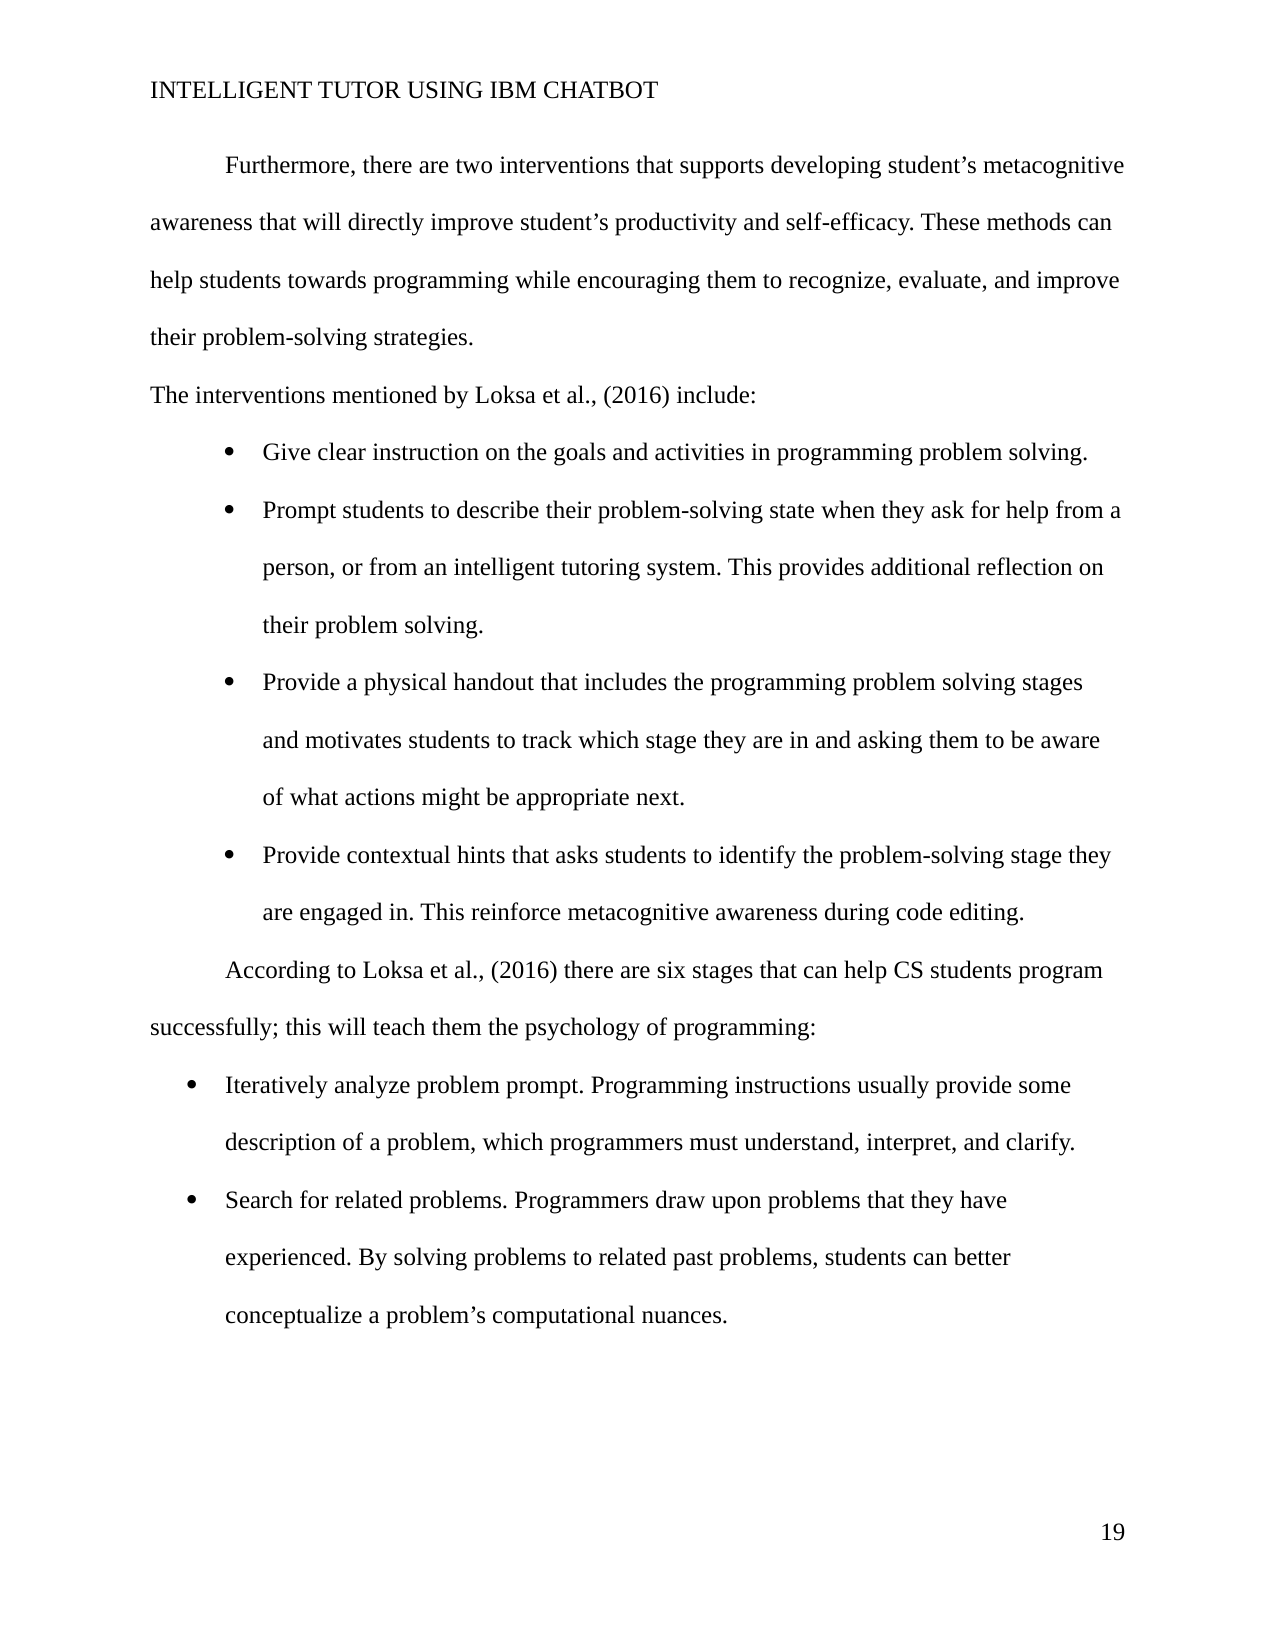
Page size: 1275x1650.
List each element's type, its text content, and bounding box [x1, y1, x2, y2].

list Prompt students to describe their problem-solving state when they ask for help from a person, or from an intelligent tutoring system. This provides additional reflection on their problem solving. [225, 495, 1125, 639]
list Iteratively analyze problem prompt. Programming instructions usually provide some description of a problem, which programmers must understand, interpret, and clarify. [187, 1070, 1125, 1156]
text Furthermore, there are two interventions that supports developing student’s metacognitive awareness that will directly improve student’s productivity and self-efficacy. These methods can help students towards programming while encouraging them to recognize, evaluate, and improve their problem-solving strategies. [150, 150, 1125, 351]
text According to Loksa et al., (2016) there are six stages that can help CS students program successfully; this will teach them the psychology of programming: [150, 955, 1125, 1041]
list Give clear instruction on the goals and activities in programming problem solving. [225, 437, 1125, 466]
list Provide a physical handout that includes the programming problem solving stages and motivates students to track which stage they are in and asking them to be aware of what actions might be appropriate next. [225, 667, 1125, 811]
text The interventions mentioned by Loksa et al., (2016) include: [150, 380, 1125, 409]
list Provide contextual hints that asks students to identify the problem-solving stage they are engaged in. This reinforce metacognitive awareness during code editing. [225, 840, 1125, 926]
list Search for related problems. Programmers draw upon problems that they have experienced. By solving problems to related past problems, students can better conceptualize a problem’s computational nuances. [187, 1185, 1125, 1329]
